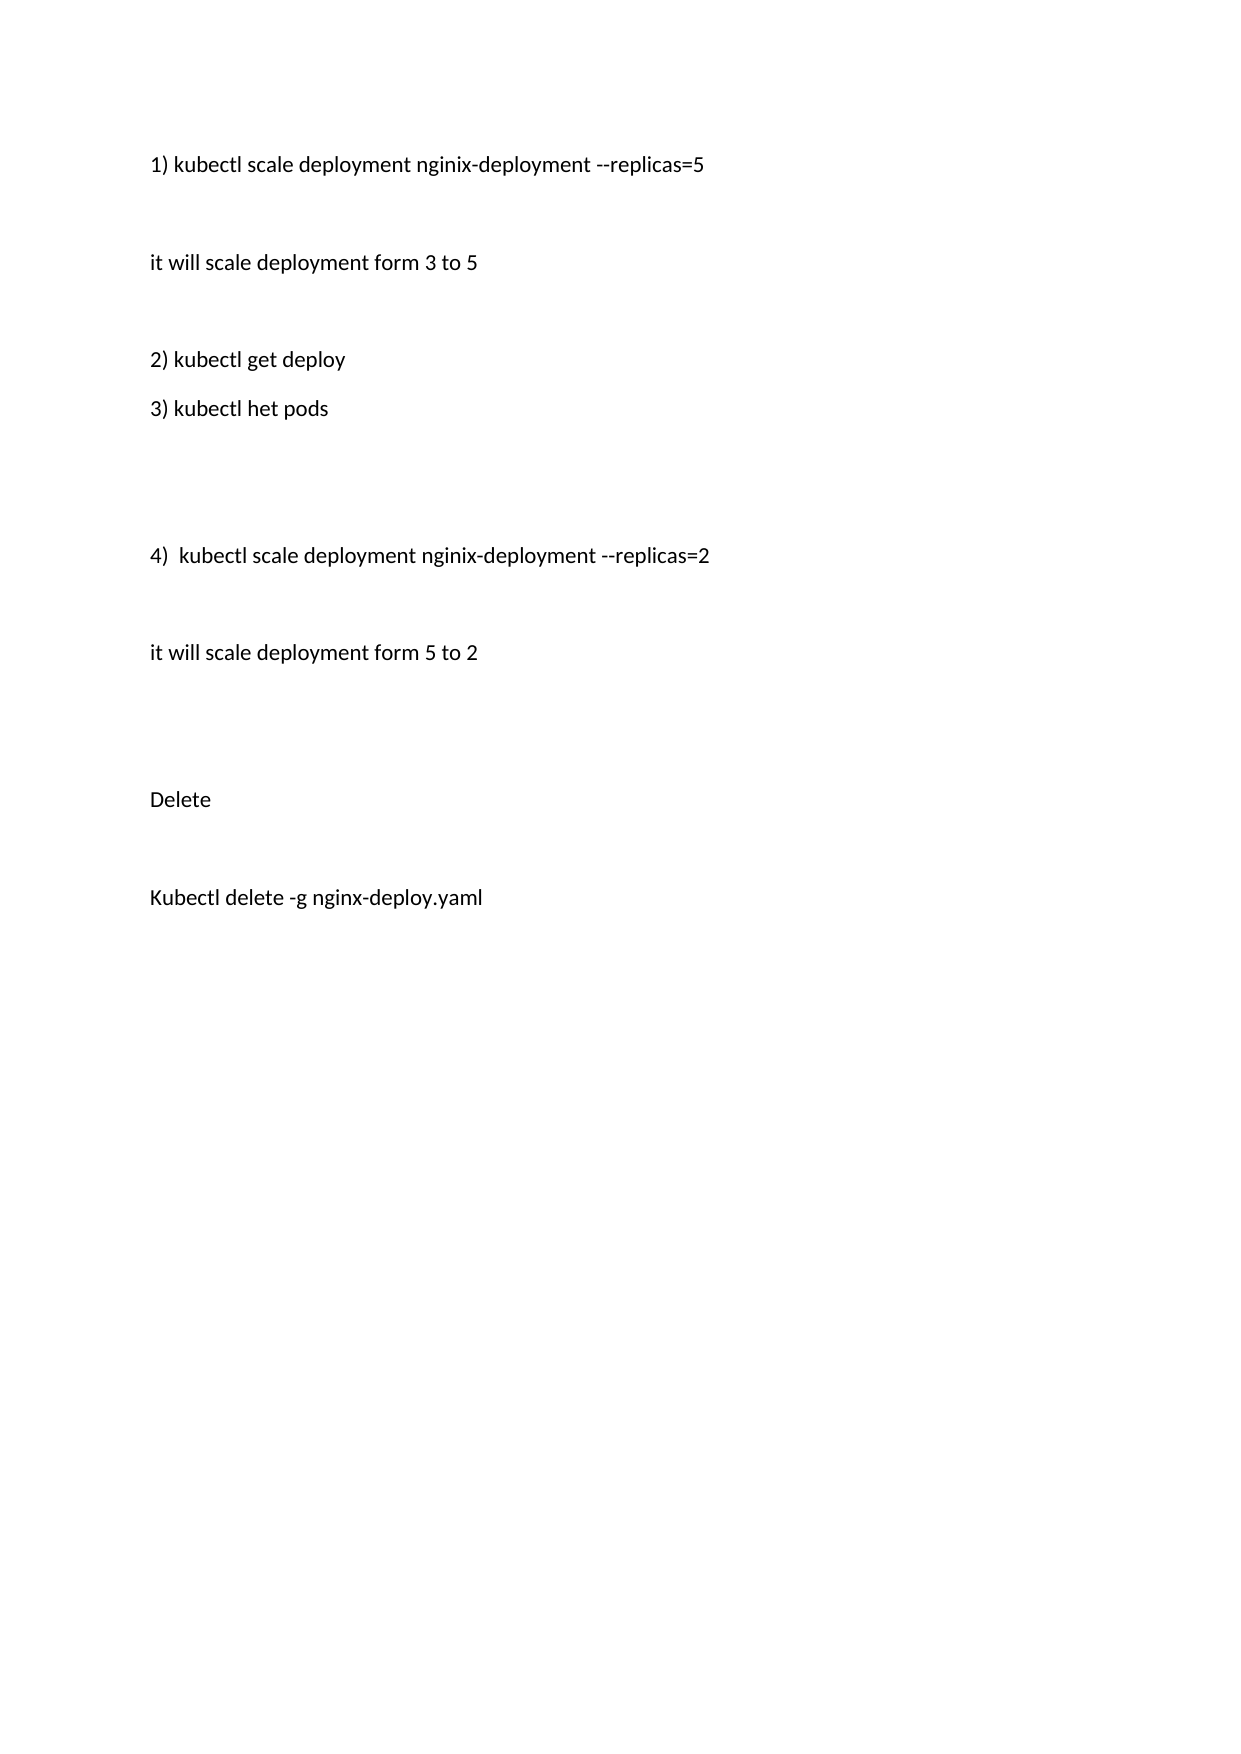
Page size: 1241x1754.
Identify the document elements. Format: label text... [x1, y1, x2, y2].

text it will scale deployment form 5 to 2 [150, 638, 1090, 667]
text Kubectl delete -g nginx-deploy.yaml [150, 883, 1090, 911]
text 3) kubectl het pods [150, 394, 1090, 422]
text 4) kubectl scale deployment nginix-deployment --replicas=2 [150, 541, 1090, 569]
text Delete [150, 785, 1090, 813]
text it will scale deployment form 3 to 5 [150, 248, 1090, 276]
text 1) kubectl scale deployment nginix-deployment --replicas=5 [150, 150, 1090, 178]
text 2) kubectl get deploy [150, 345, 1090, 373]
